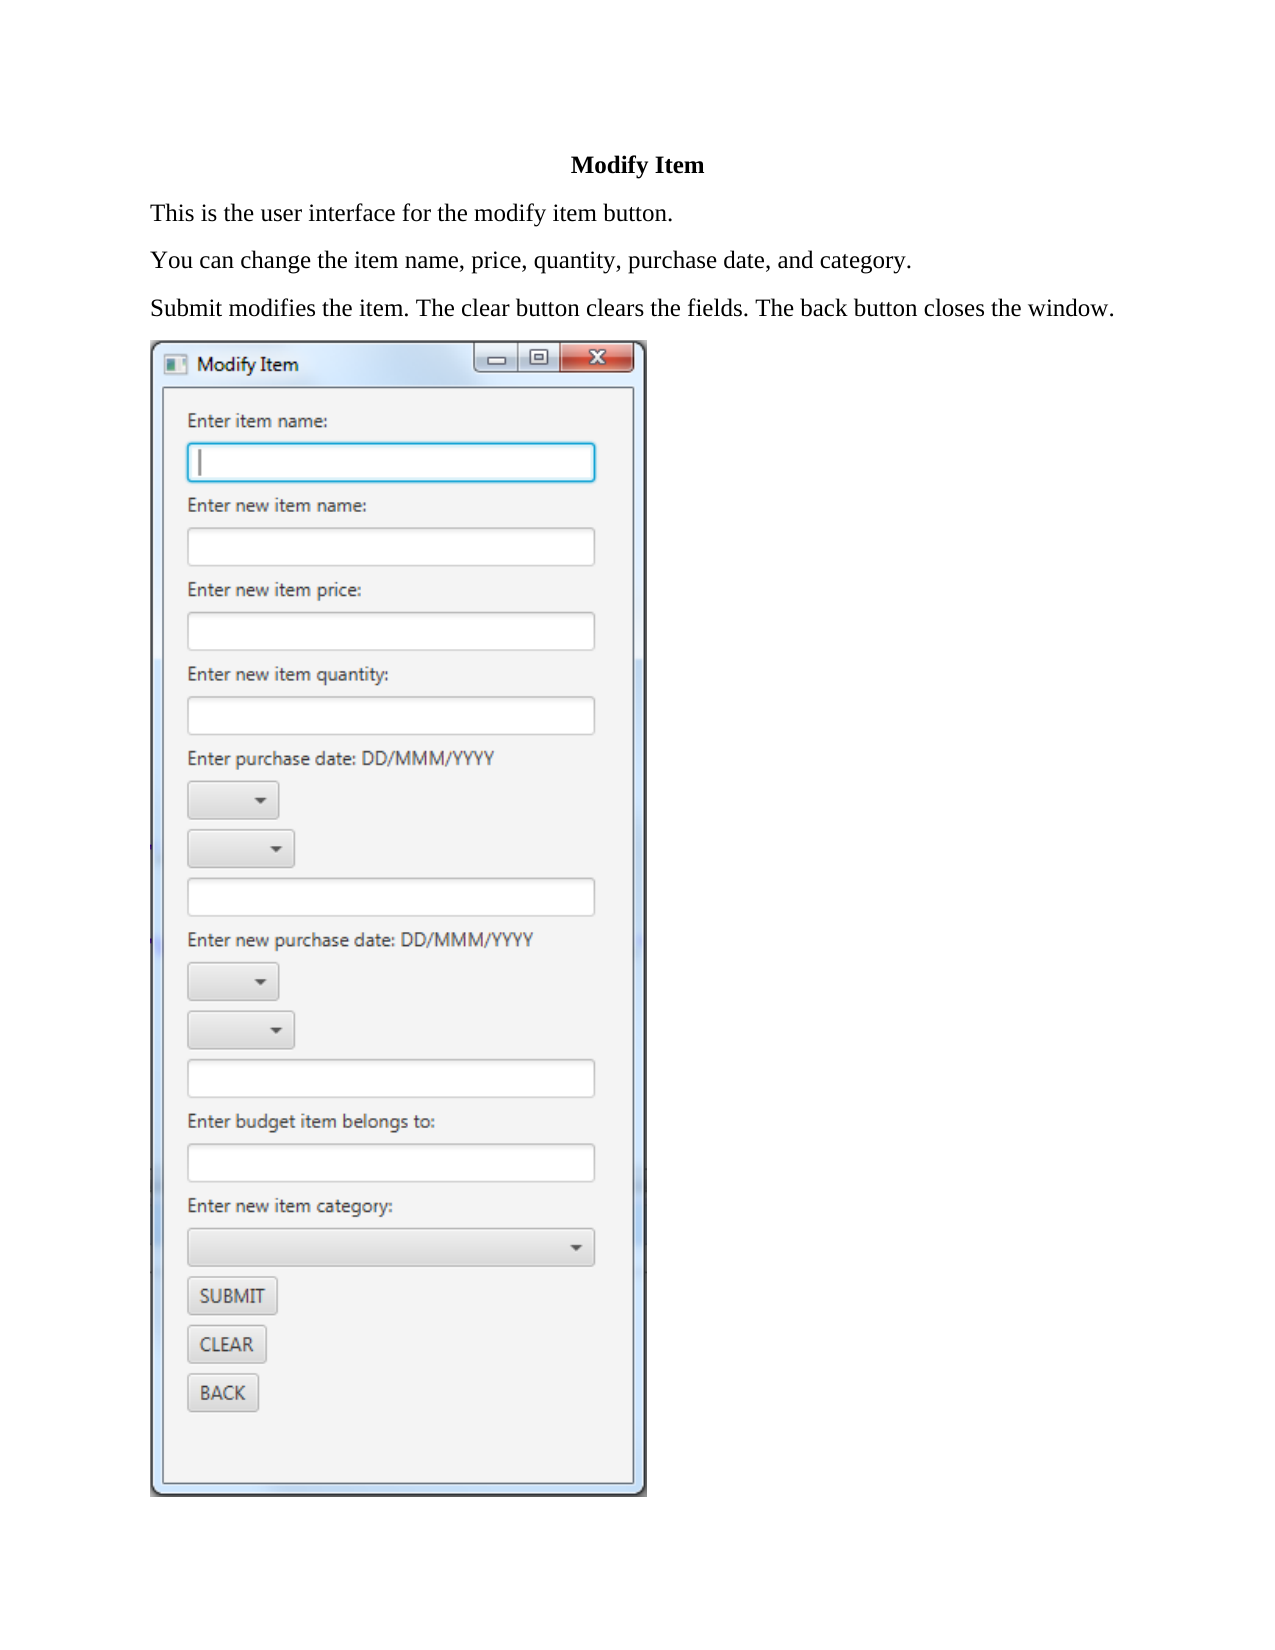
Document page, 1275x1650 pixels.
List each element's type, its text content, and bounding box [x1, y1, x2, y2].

text Submit modifies the item. The clear button clears the fields. The back button closes the window. [150, 293, 1125, 322]
text You can change the item name, price, quantity, purchase date, and category. [150, 245, 1125, 274]
picture [150, 340, 647, 1497]
text This is the user interface for the modify item button. [150, 198, 1125, 226]
text Modify Item [150, 150, 1125, 179]
